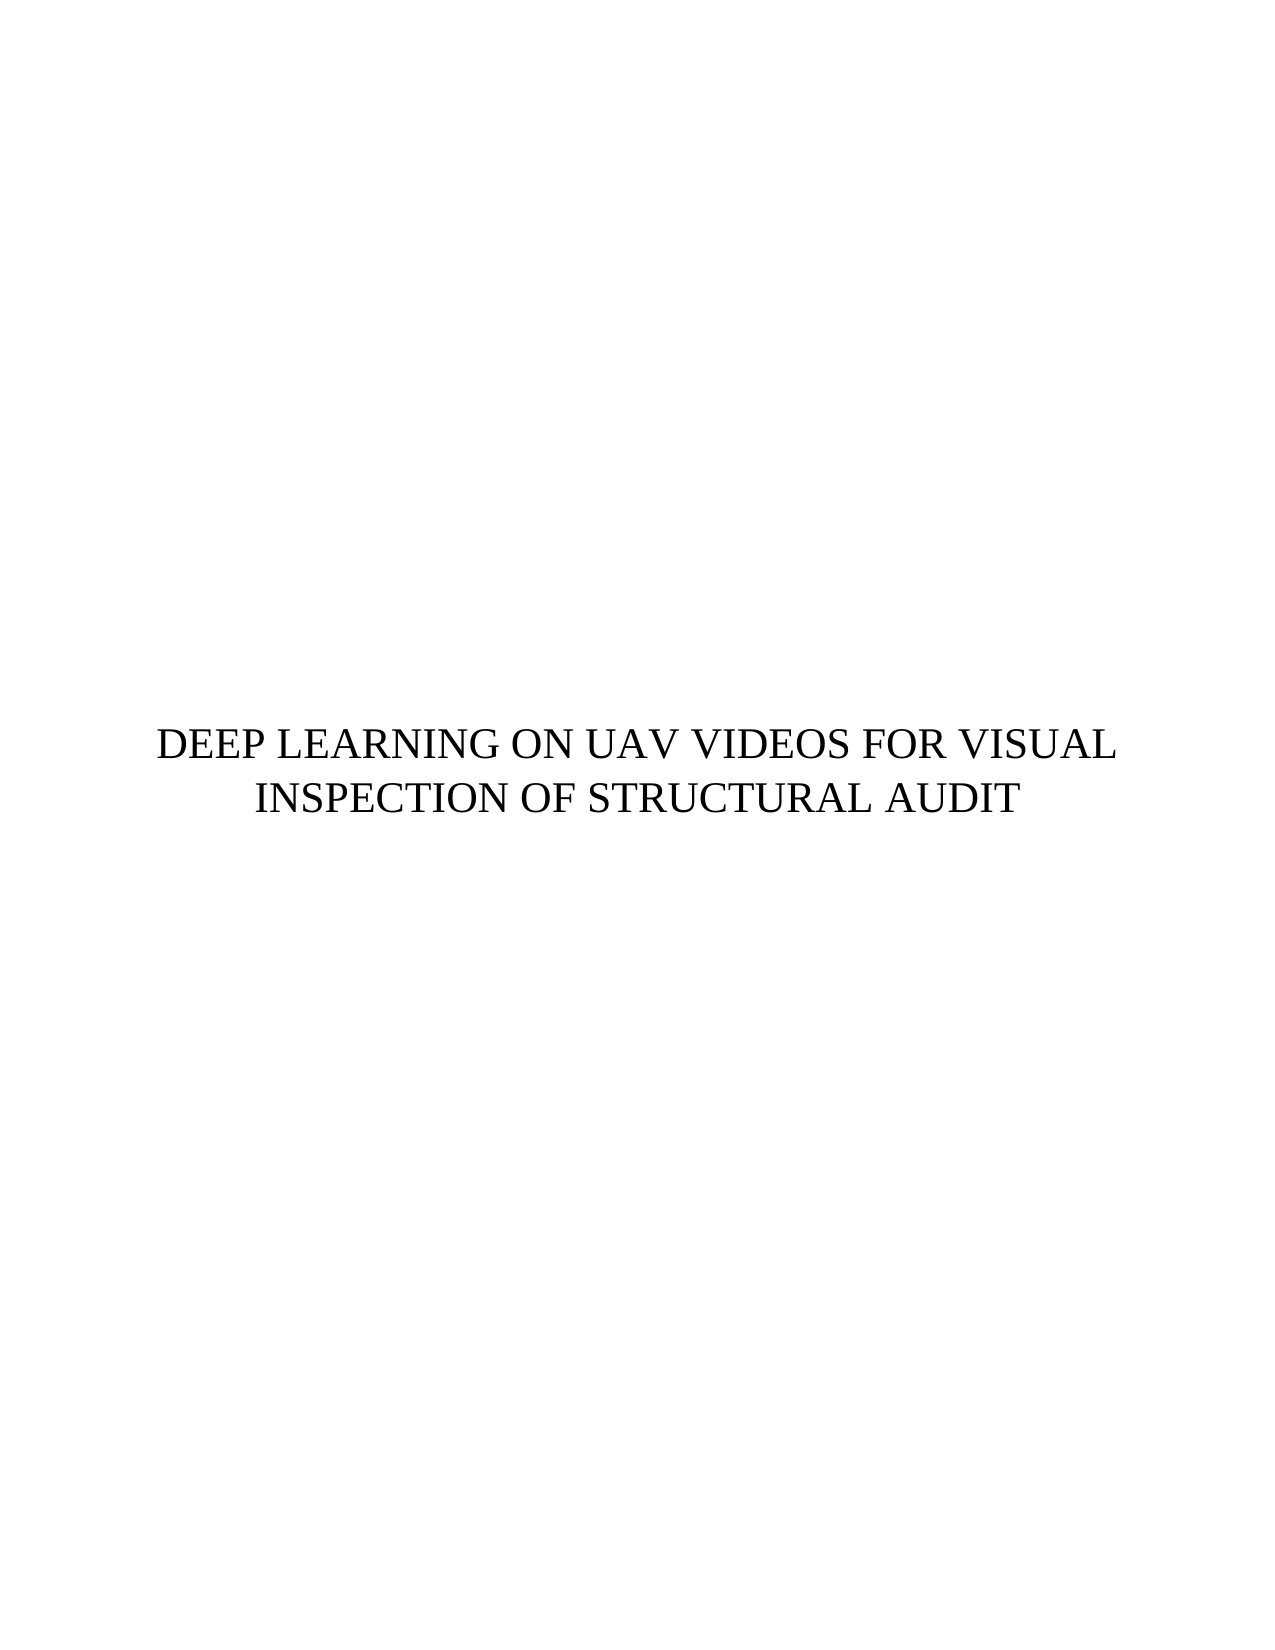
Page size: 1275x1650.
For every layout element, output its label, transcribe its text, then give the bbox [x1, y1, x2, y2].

text DEEP LEARNING ON UAV VIDEOS FOR VISUAL INSPECTION OF STRUCTURAL AUDIT [150, 717, 1125, 822]
